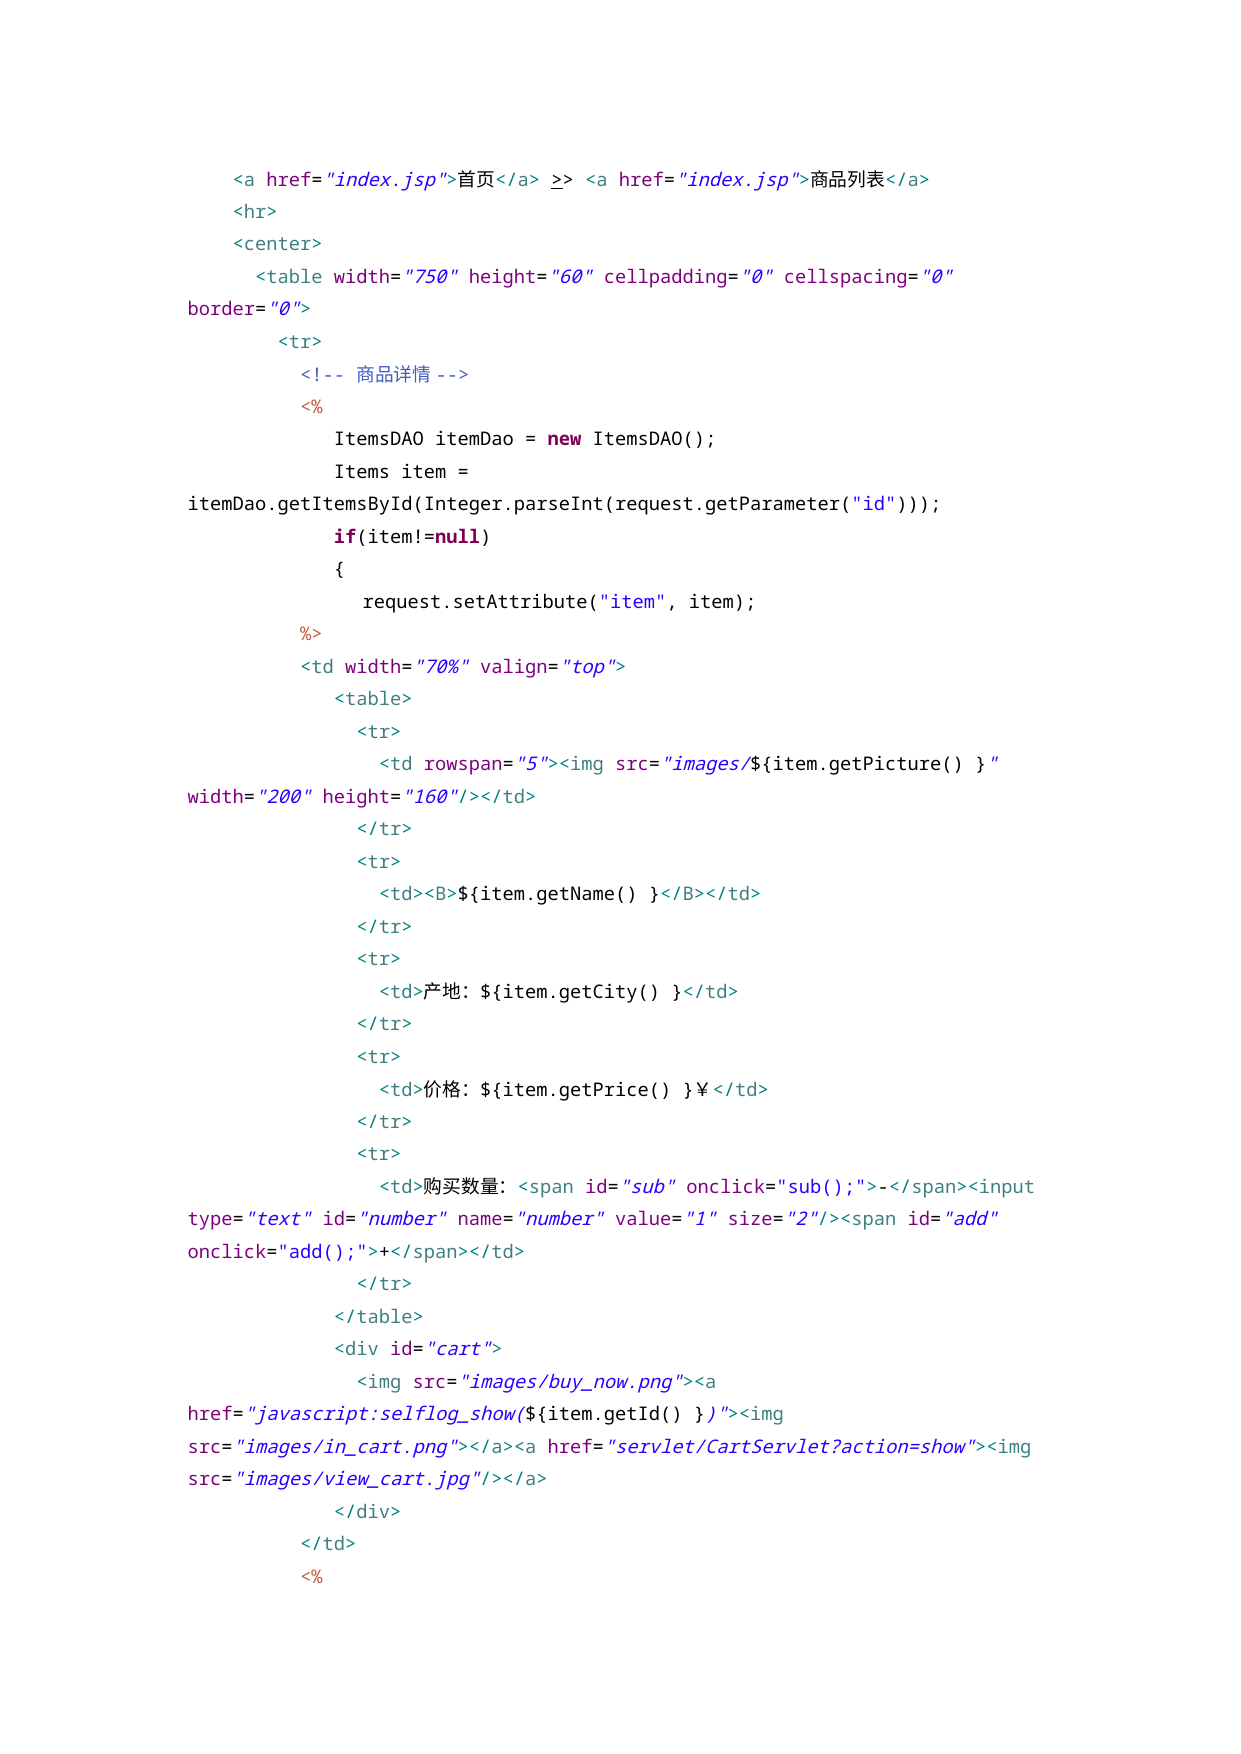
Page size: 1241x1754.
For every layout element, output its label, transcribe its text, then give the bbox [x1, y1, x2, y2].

text <tr> [187, 324, 1053, 357]
text <!-- 商品详情 --> [187, 357, 1053, 389]
text </tr> [187, 1267, 1053, 1299]
text <td>产地：${item.getCity() }</td> [187, 974, 1053, 1007]
text <td width="70%" valign="top"> [187, 649, 1053, 682]
text <% [187, 389, 1053, 422]
text <table width="750" height="60" cellpadding="0" cellspacing="0" border="0"> [187, 259, 1053, 324]
text <td><B>${item.getName() }</B></td> [187, 877, 1053, 909]
text <tr> [187, 714, 1053, 747]
text <img src="images/buy_now.png"><a href="javascript:selflog_show(${item.getId() })"><img src="images/in_cart.png"></a><a href="servlet/CartServlet?action=show"><img src="images/view_cart.jpg"/></a> [187, 1364, 1053, 1494]
text <div id="cart"> [187, 1332, 1053, 1364]
text %> [187, 617, 1053, 649]
text <center> [187, 227, 1053, 259]
text Items item = itemDao.getItemsById(Integer.parseInt(request.getParameter("id"))); [187, 454, 1053, 519]
text <tr> [187, 1039, 1053, 1072]
text <a href="index.jsp">首页</a> >> <a href="index.jsp">商品列表</a> [187, 162, 1053, 194]
text </tr> [187, 1007, 1053, 1039]
text <td rowspan="5"><img src="images/${item.getPicture() }" width="200" height="160"/></td> [187, 747, 1053, 812]
text { [187, 552, 1053, 584]
text </tr> [187, 1104, 1053, 1137]
text <td>价格：${item.getPrice() }￥</td> [187, 1072, 1053, 1104]
text </tr> [187, 812, 1053, 844]
text if(item!=null) [187, 519, 1053, 552]
text <td>购买数量：<span id="sub" onclick="sub();">-</span><input type="text" id="number" name="number" value="1" size="2"/><span id="add" onclick="add();">+</span></td> [187, 1169, 1053, 1267]
text <tr> [187, 942, 1053, 974]
text ItemsDAO itemDao = new ItemsDAO(); [187, 422, 1053, 454]
text <tr> [187, 844, 1053, 877]
text </table> [187, 1299, 1053, 1332]
text <table> [187, 682, 1053, 714]
text request.setAttribute("item", item); [187, 584, 1053, 617]
text </div> [187, 1494, 1053, 1527]
text <% [187, 1559, 1053, 1592]
text </tr> [187, 909, 1053, 942]
text <tr> [187, 1137, 1053, 1169]
text <hr> [187, 194, 1053, 227]
text </td> [187, 1527, 1053, 1559]
